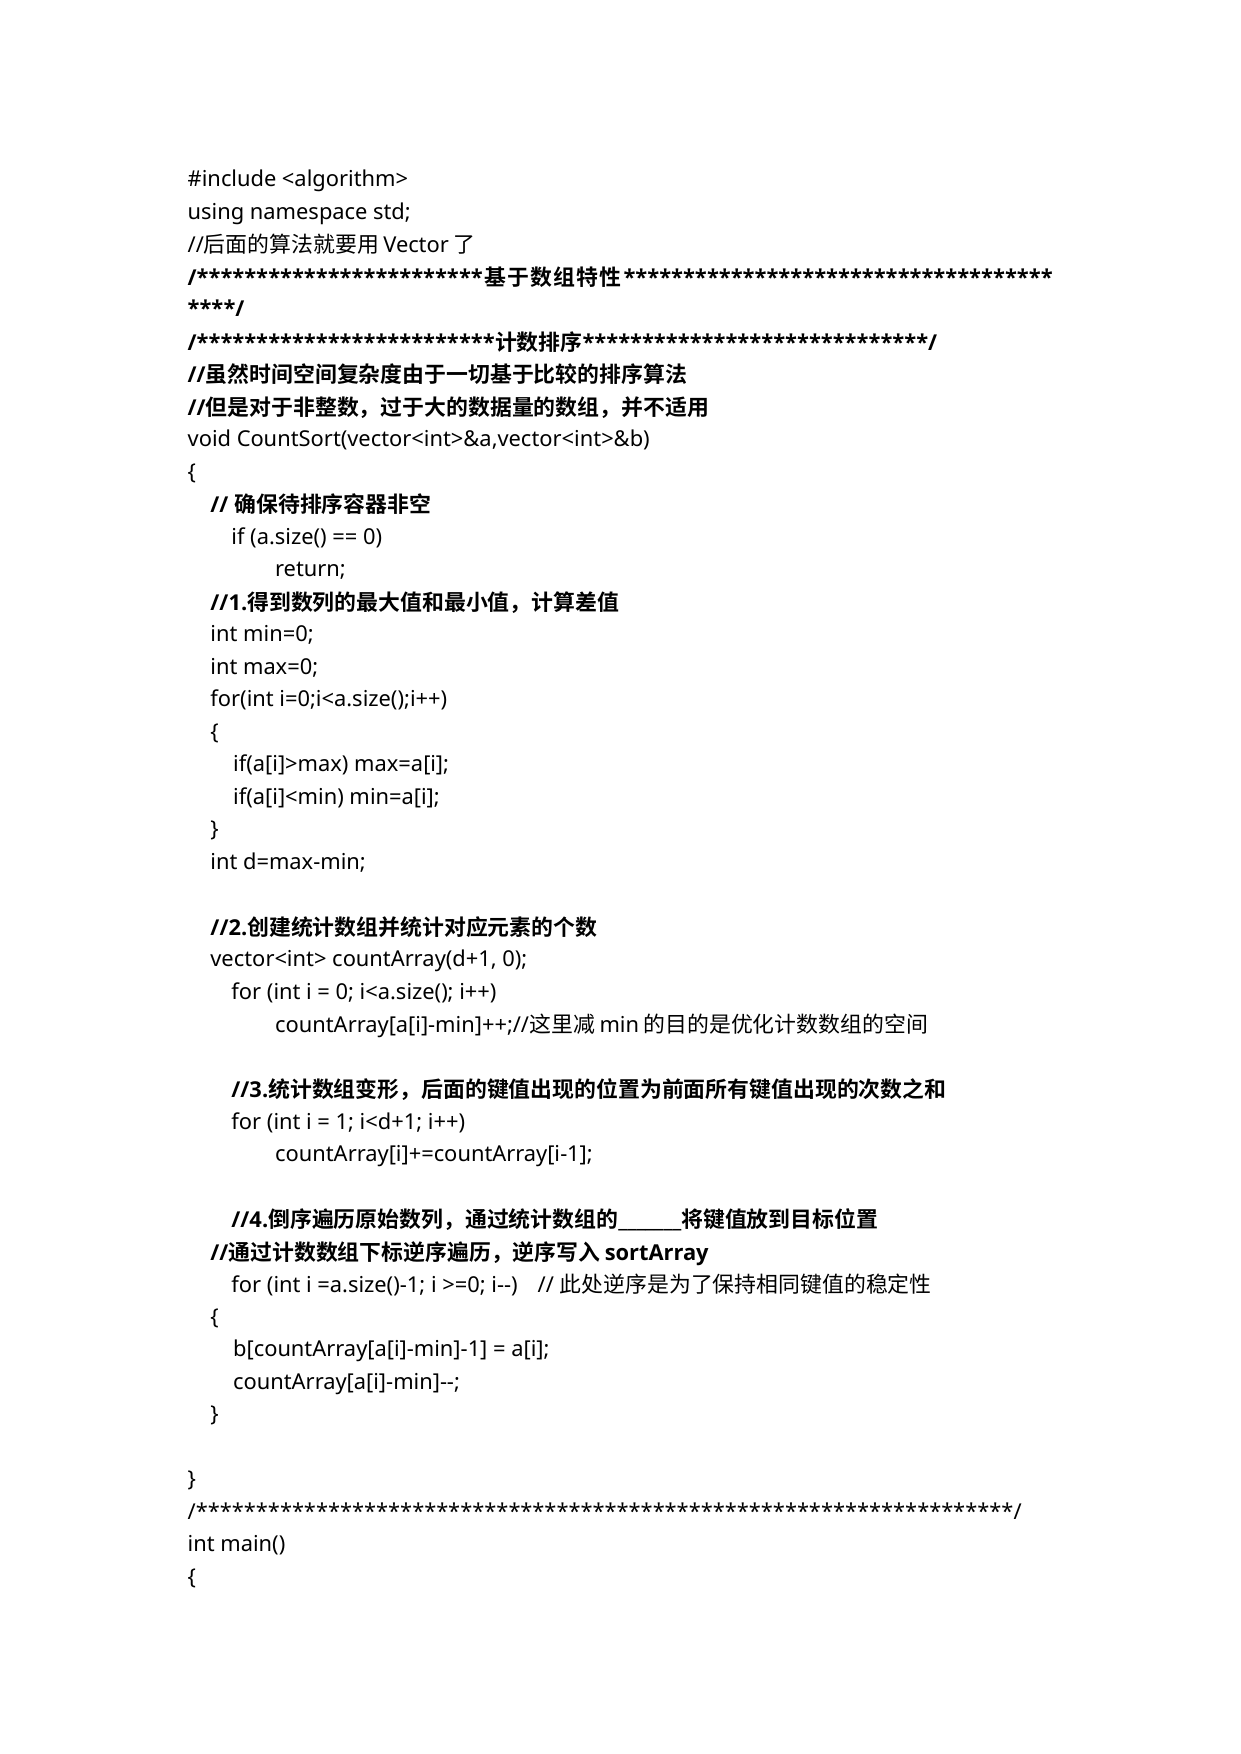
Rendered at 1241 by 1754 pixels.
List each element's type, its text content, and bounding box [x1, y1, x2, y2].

text /*************************计数排序*****************************/ [187, 324, 1053, 357]
text for (int i = 1; i<d+1; i++) [187, 1104, 1053, 1137]
text if(a[i]<min) min=a[i]; [187, 779, 1053, 812]
text //但是对于非整数，过于大的数据量的数组，并不适用 [187, 389, 1053, 422]
text for (int i =a.size()-1; i >=0; i--) // 此处逆序是为了保持相同键值的稳定性 [187, 1267, 1053, 1299]
text //1.得到数列的最大值和最小值，计算差值 [187, 584, 1053, 617]
text } [187, 1397, 1053, 1429]
text int d=max-min; [187, 844, 1053, 877]
text } [187, 812, 1053, 844]
text //后面的算法就要用Vector了 [187, 227, 1053, 259]
text // 确保待排序容器非空 [187, 487, 1053, 519]
text void CountSort(vector<int>&a,vector<int>&b) [187, 422, 1053, 454]
text b[countArray[a[i]-min]-1] = a[i]; [187, 1332, 1053, 1364]
text int main() [187, 1527, 1053, 1559]
text //4.倒序遍历原始数列，通过统计数组的_______将键值放到目标位置 [187, 1202, 1053, 1234]
text int max=0; [187, 649, 1053, 682]
text /************************基于数组特性****************************************/ [187, 259, 1053, 324]
text countArray[a[i]-min]++;//这里减min的目的是优化计数数组的空间 [187, 1007, 1053, 1039]
text vector<int> countArray(d+1, 0); [187, 942, 1053, 974]
text { [187, 714, 1053, 747]
text #include <algorithm> [187, 162, 1053, 194]
text if (a.size() == 0) [187, 519, 1053, 552]
text //通过计数数组下标逆序遍历，逆序写入sortArray [187, 1234, 1053, 1267]
text if(a[i]>max) max=a[i]; [187, 747, 1053, 779]
text /********************************************************************/ [187, 1494, 1053, 1527]
text //2.创建统计数组并统计对应元素的个数 [187, 909, 1053, 942]
text { [187, 1299, 1053, 1332]
text for(int i=0;i<a.size();i++) [187, 682, 1053, 714]
text //3.统计数组变形，后面的键值出现的位置为前面所有键值出现的次数之和 [187, 1072, 1053, 1104]
text using namespace std; [187, 194, 1053, 227]
text { [187, 1559, 1053, 1592]
text } [187, 1462, 1053, 1494]
text return; [187, 552, 1053, 584]
text int min=0; [187, 617, 1053, 649]
text for (int i = 0; i<a.size(); i++) [187, 974, 1053, 1007]
text //虽然时间空间复杂度由于一切基于比较的排序算法 [187, 357, 1053, 389]
text countArray[a[i]-min]--; [187, 1364, 1053, 1397]
text { [187, 454, 1053, 487]
text countArray[i]+=countArray[i-1]; [187, 1137, 1053, 1169]
